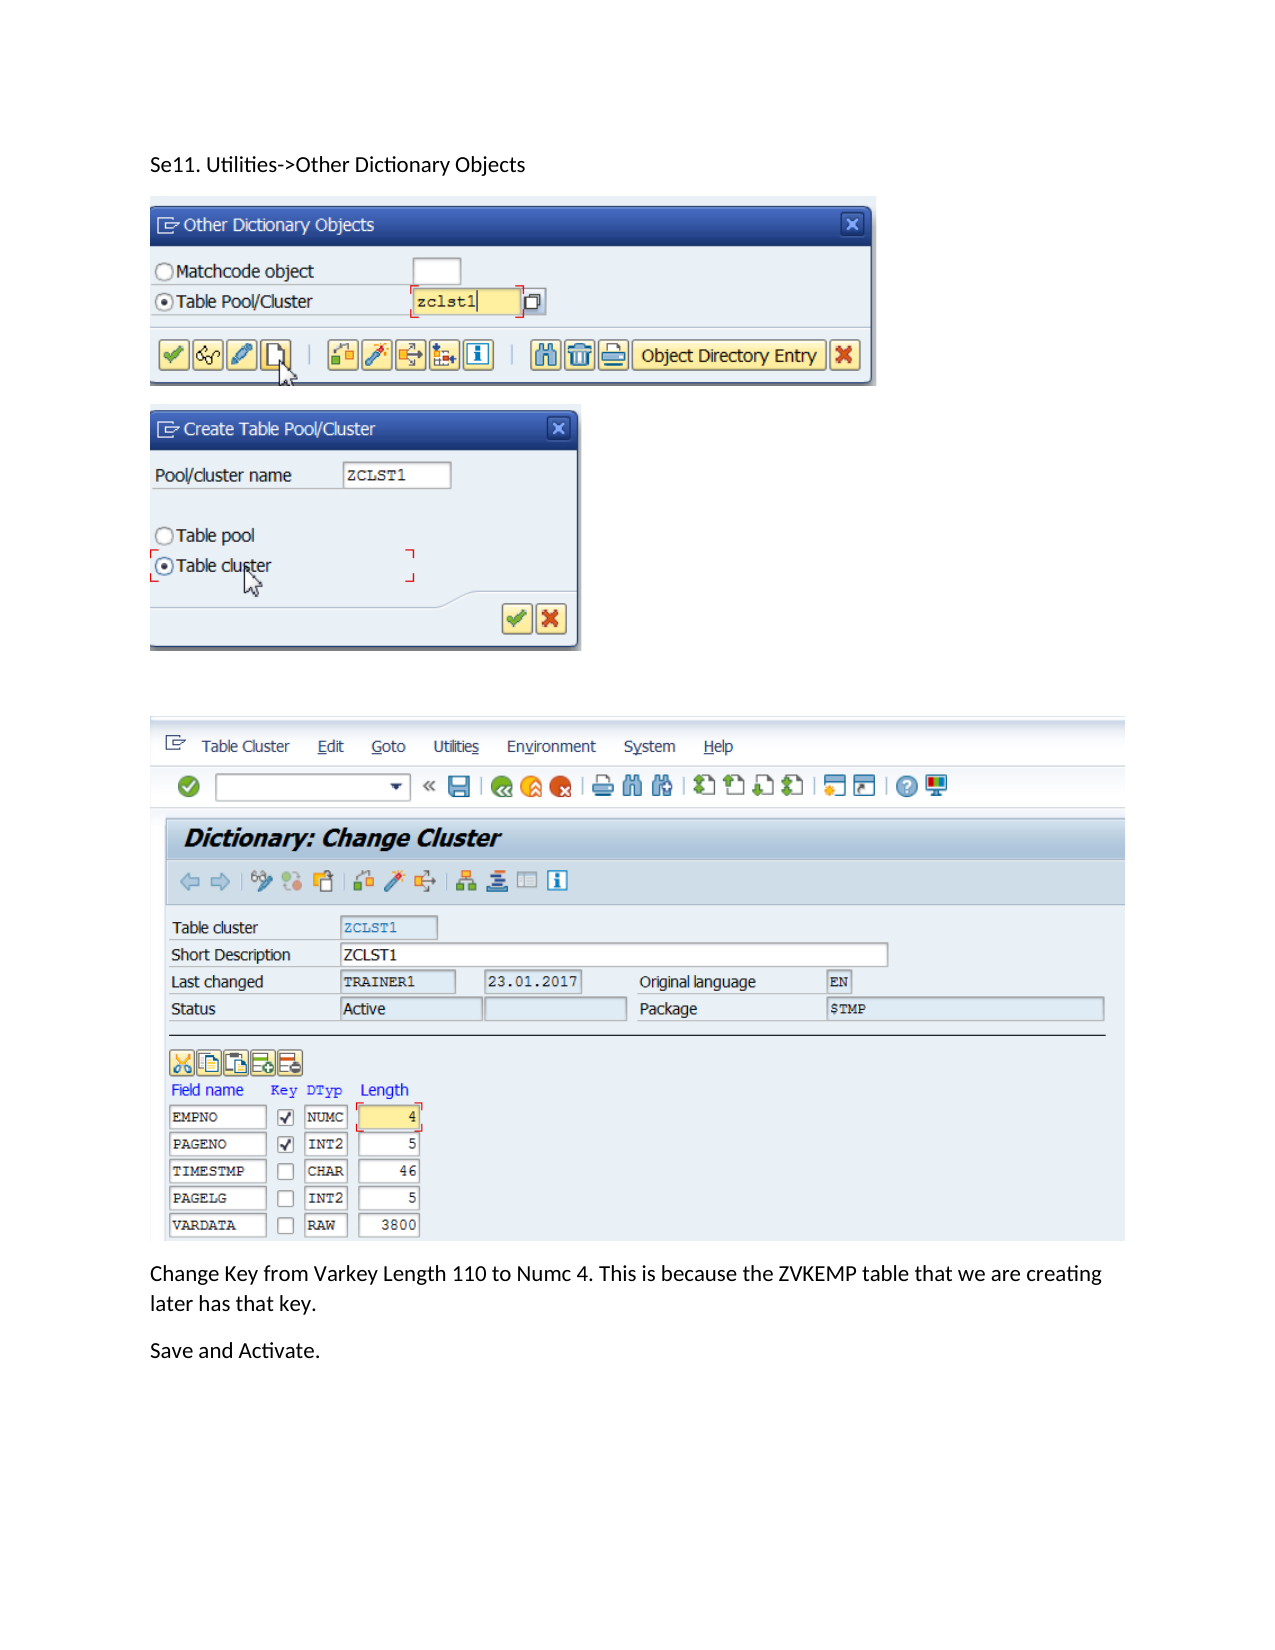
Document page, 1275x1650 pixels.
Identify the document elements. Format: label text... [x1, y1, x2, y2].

text Change Key from Varkey Length 110 to Numc 4. This is because the ZVKEMP table that we are creating later has that key. [150, 1259, 1125, 1318]
picture [150, 716, 1125, 1241]
text Save and Activate. [150, 1336, 1125, 1364]
text Se11. Utilities->Other Dictionary Objects [150, 150, 1125, 178]
picture [150, 196, 877, 386]
picture [150, 404, 582, 651]
